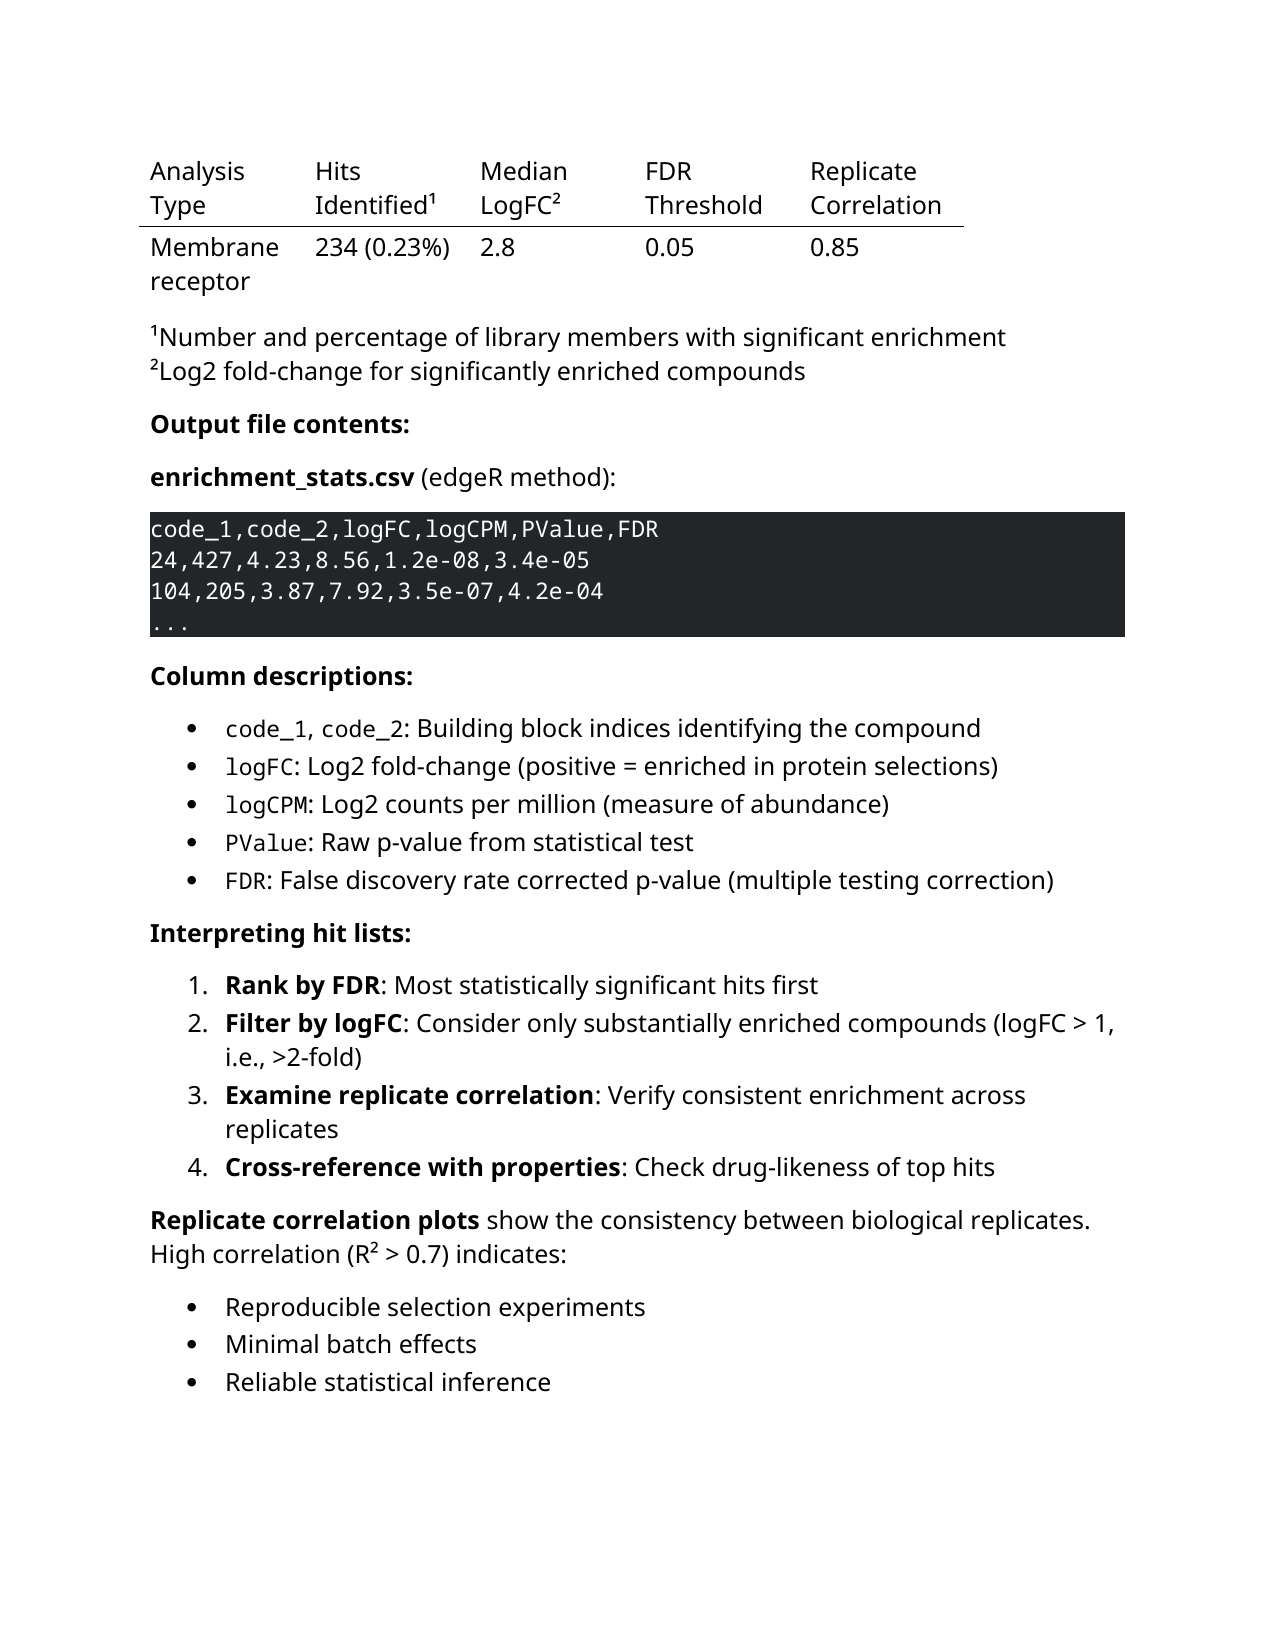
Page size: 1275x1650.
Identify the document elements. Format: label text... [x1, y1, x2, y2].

list Minimal batch effects [187, 1327, 1125, 1361]
table_header FDR Threshold [634, 150, 799, 226]
table_cell Membrane receptor [139, 227, 304, 301]
text Interpreting hit lists: [150, 915, 1125, 949]
text code_1,code_2,logFC,logCPM,PValue,FDR 24,427,4.23,8.56,1.2e-08,3.4e-05 104,205,3.87,7.92,3.5e-07,4.2e-04 ... [150, 512, 1125, 637]
text Column descriptions: [150, 658, 1125, 692]
text enrichment_stats.csv (edgeR method): [150, 460, 1125, 494]
table_cell 0.85 [799, 227, 964, 301]
table_header Replicate Correlation [799, 150, 964, 226]
list PValue: Raw p-value from statistical test [187, 824, 1125, 859]
table_cell 0.05 [634, 227, 799, 301]
text ¹Number and percentage of library members with significant enrichment ²Log2 fold-change for significantly enriched compounds [150, 320, 1125, 388]
table_header Median LogFC² [469, 150, 634, 226]
text Output file contents: [150, 407, 1125, 441]
list code_1, code_2: Building block indices identifying the compound [187, 711, 1125, 745]
list logCPM: Log2 counts per million (measure of abundance) [187, 787, 1125, 821]
text Replicate correlation plots show the consistency between biological replicates. High correlation (R² > 0.7) indicates: [150, 1202, 1125, 1271]
list Reliable statistical inference [187, 1365, 1125, 1399]
table_cell 234 (0.23%) [304, 227, 469, 301]
list logFC: Log2 fold-change (positive = enriched in protein selections) [187, 749, 1125, 783]
table_header Hits Identified¹ [304, 150, 469, 226]
table_header Analysis Type [139, 150, 304, 226]
list Filter by logFC: Consider only substantially enriched compounds (logFC > 1, i.e., >2-fold) [187, 1006, 1125, 1074]
table_cell 2.8 [469, 227, 634, 301]
list Examine replicate correlation: Verify consistent enrichment across replicates [187, 1078, 1125, 1146]
list FDR: False discovery rate corrected p-value (multiple testing correction) [187, 862, 1125, 896]
list Reproducible selection experiments [187, 1289, 1125, 1323]
list Rank by FDR: Most statistically significant hits first [187, 968, 1125, 1002]
list Cross-reference with properties: Check drug-likeness of top hits [187, 1149, 1125, 1184]
